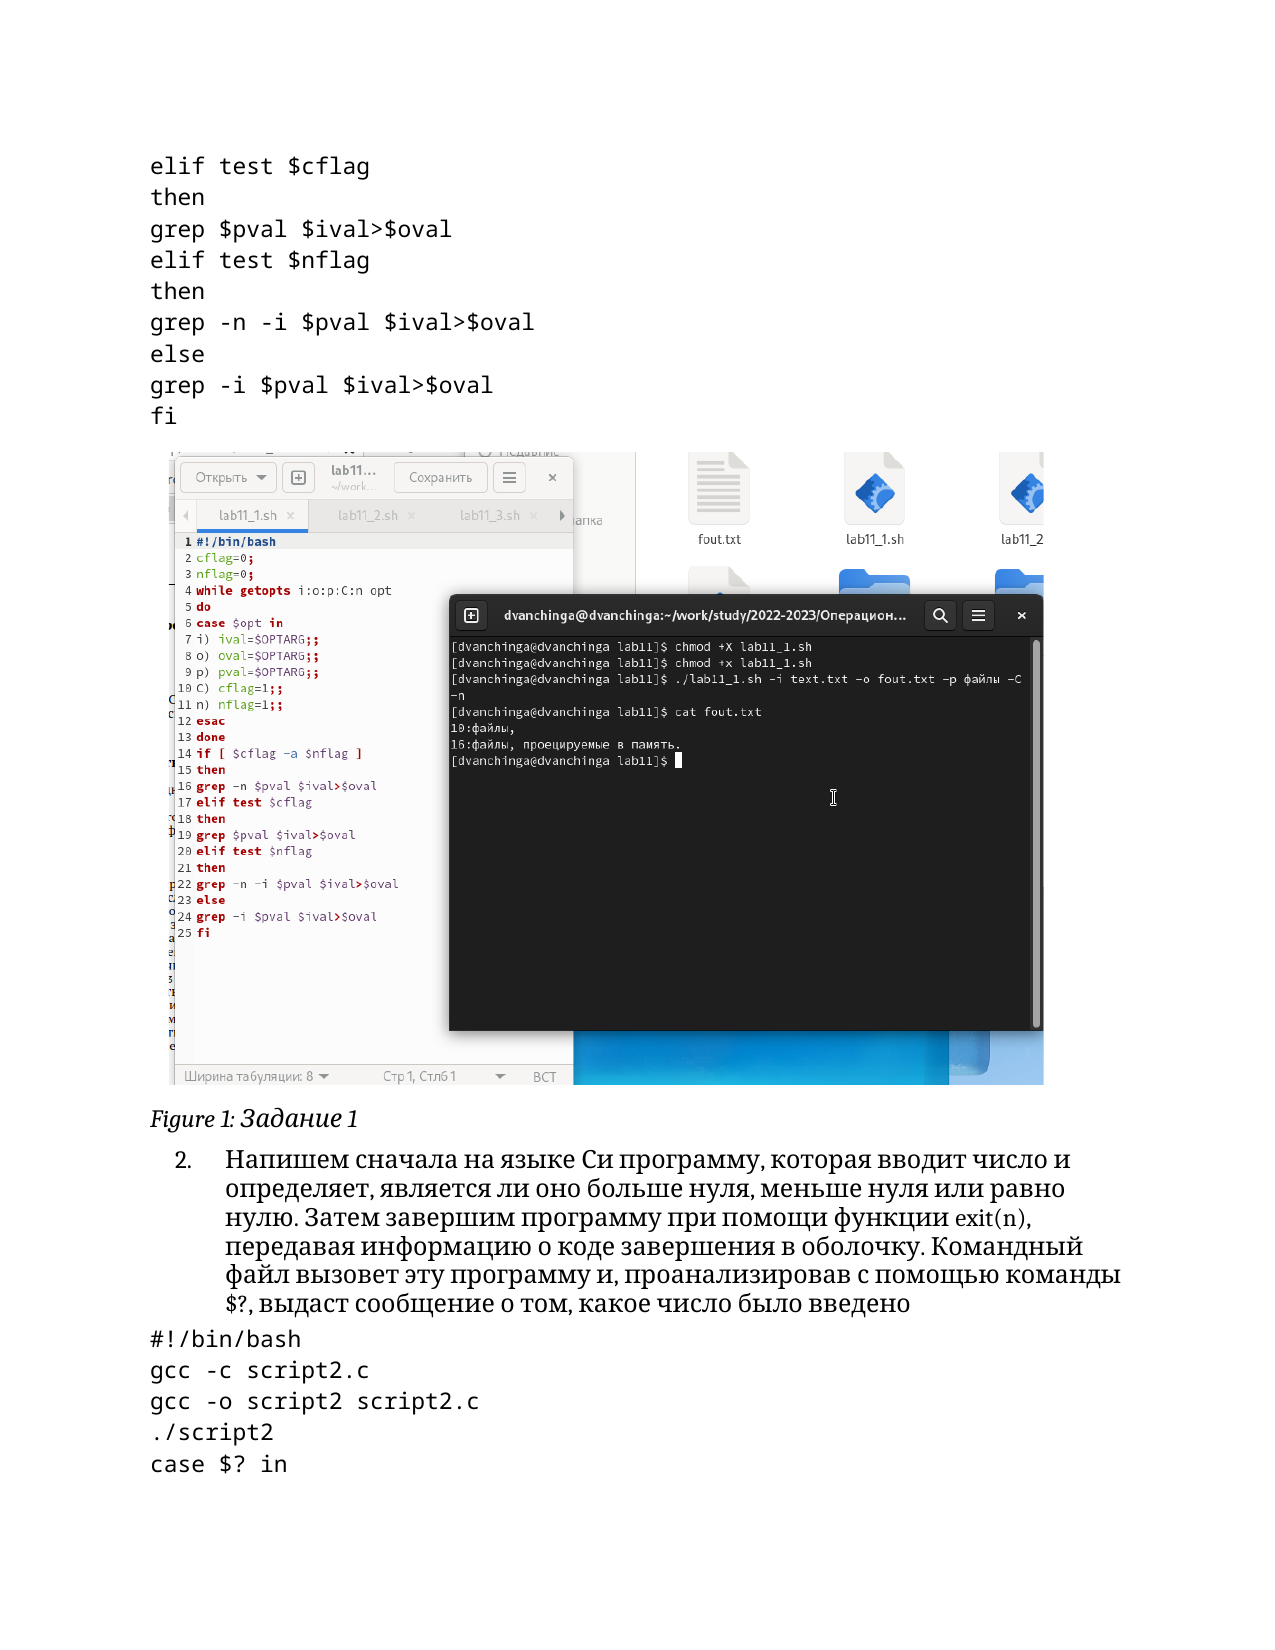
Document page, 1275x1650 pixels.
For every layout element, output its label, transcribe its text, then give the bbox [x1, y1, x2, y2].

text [150, 1322, 1125, 1479]
list Напишем сначала на языке Си программу, которая вводит число и определяет, является ли оно больше нуля, меньше нуля или равно нулю. Затем завершим программу при помощи функции exit(n), передавая информацию о коде завершения в оболочку. Командный файл вызовет эту программу и, проанализировав с помощью команды $?, выдаст сообщение о том, какое число было введено [175, 1146, 1125, 1319]
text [150, 150, 1125, 431]
text Figure 1: Задание 1 [150, 1105, 1125, 1134]
picture [168, 452, 1044, 1085]
